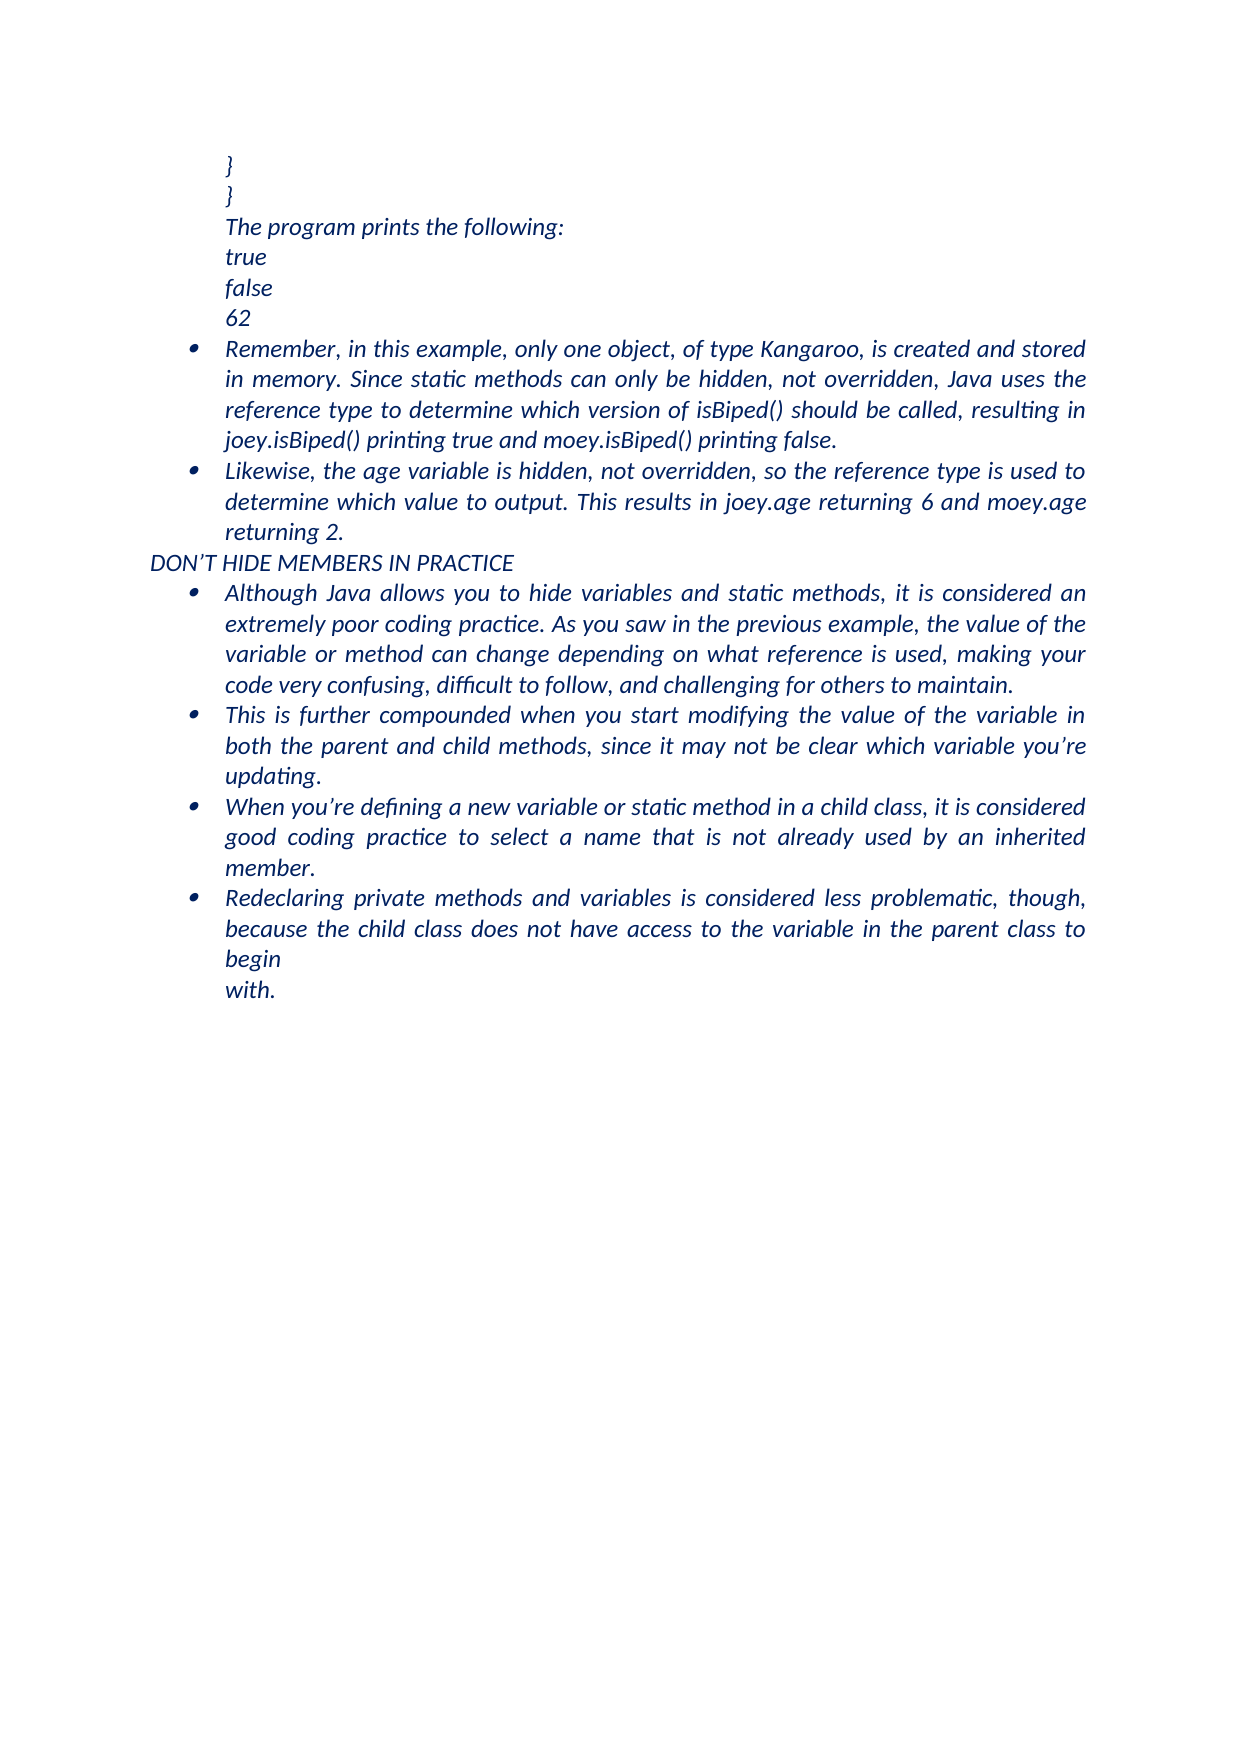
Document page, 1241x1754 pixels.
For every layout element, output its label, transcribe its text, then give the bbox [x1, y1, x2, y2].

text false [225, 272, 1090, 303]
text } [225, 181, 1090, 211]
list Remember, in this example, only one object, of type Kangaroo, is created and stored in memory. Since static methods can only be hidden, not overridden, Java uses the reference type to determine which version of isBiped() should be called, resulting in joey.isBiped() printing true and moey.isBiped() printing false. [187, 333, 1090, 455]
text DON’T HIDE MEMBERS IN PRACTICE [150, 547, 1090, 577]
text The program prints the following: [225, 211, 1090, 242]
text true [225, 242, 1090, 272]
list Likewise, the age variable is hidden, not overridden, so the reference type is used to determine which value to output. This results in joey.age returning 6 and moey.age returning 2. [187, 455, 1090, 547]
list This is further compounded when you start modifying the value of the variable in both the parent and child methods, since it may not be clear which variable you’re updating. [187, 699, 1090, 791]
list When you’re defining a new variable or static method in a child class, it is considered good coding practice to select a name that is not already used by an inherited member. [187, 791, 1090, 882]
text with. [225, 974, 1090, 1004]
text 62 [225, 303, 1090, 333]
list Redeclaring private methods and variables is considered less problematic, though, because the child class does not have access to the variable in the parent class to begin [187, 882, 1090, 974]
text } [225, 150, 1090, 181]
list Although Java allows you to hide variables and static methods, it is considered an extremely poor coding practice. As you saw in the previous example, the value of the variable or method can change depending on what reference is used, making your code very confusing, difficult to follow, and challenging for others to maintain. [187, 577, 1090, 699]
